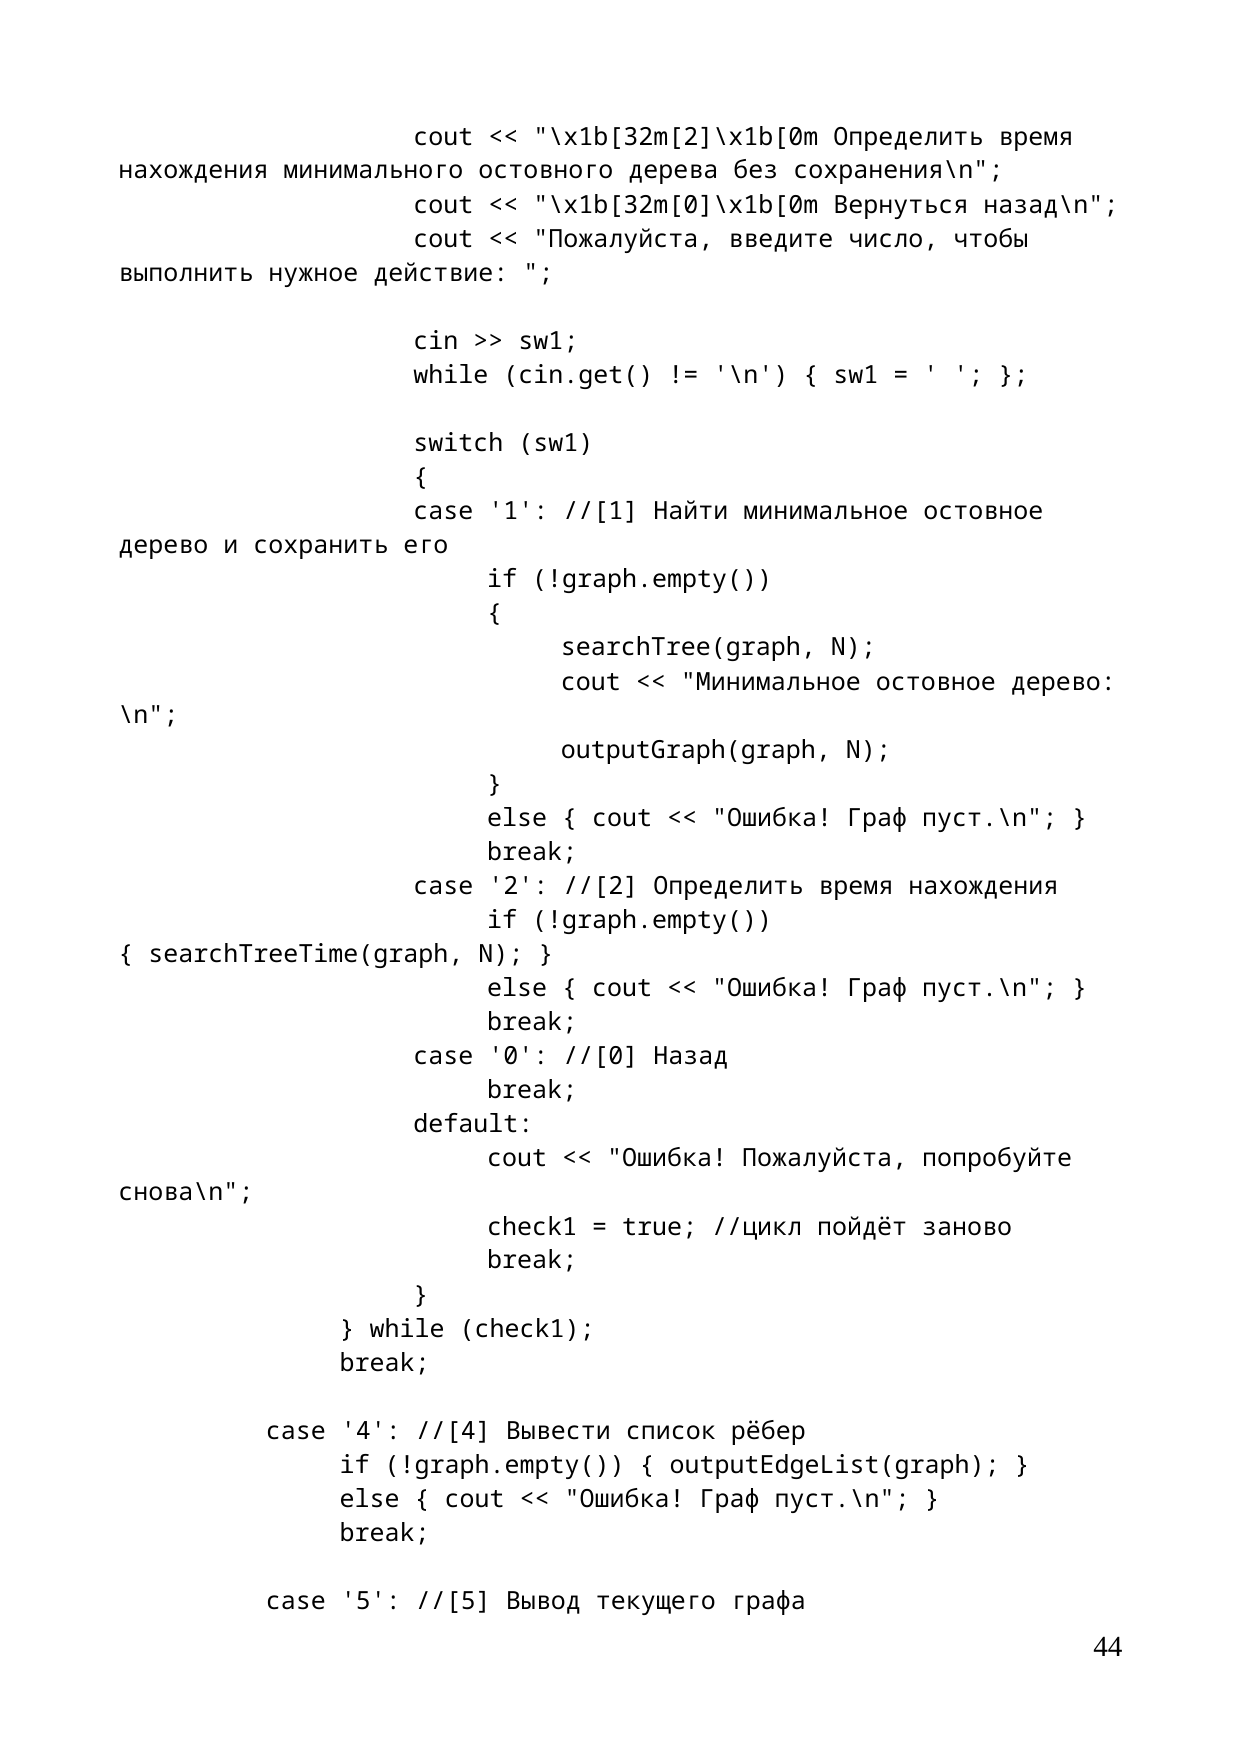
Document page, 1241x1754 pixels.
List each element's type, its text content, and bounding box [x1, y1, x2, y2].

text check1 = true; //цикл пойдёт заново [118, 1208, 1122, 1242]
text cout << "Минимальное остовное дерево: \n"; [118, 663, 1122, 731]
text break; [118, 1344, 1122, 1378]
text cin >> sw1; [118, 322, 1122, 357]
text if (!graph.empty()) [118, 561, 1122, 595]
text break; [118, 1515, 1122, 1549]
text { [118, 459, 1122, 493]
text } while (check1); [118, 1310, 1122, 1344]
text outputGraph(graph, N); [118, 731, 1122, 765]
text case '4': //[4] Вывести список рёбер [118, 1412, 1122, 1447]
text switch (sw1) [118, 425, 1122, 459]
text else { cout << "Ошибка! Граф пуст.\n"; } [118, 799, 1122, 833]
text } [118, 1276, 1122, 1310]
text break; [118, 1072, 1122, 1106]
text cout << "Ошибка! Пожалуйста, попробуйте снова\n"; [118, 1140, 1122, 1208]
text default: [118, 1106, 1122, 1140]
text cout << "\x1b[32m[2]\x1b[0m Определить время нахождения минимального остовного дерева без сохранения\n"; [118, 118, 1122, 186]
text case '5': //[5] Вывод текущего графа [118, 1583, 1122, 1617]
text else { cout << "Ошибка! Граф пуст.\n"; } [118, 970, 1122, 1004]
text searchTree(graph, N); [118, 629, 1122, 663]
text case '2': //[2] Определить время нахождения [118, 867, 1122, 902]
text break; [118, 1004, 1122, 1038]
text cout << "\x1b[32m[0]\x1b[0m Вернуться назад\n"; [118, 186, 1122, 220]
text break; [118, 1242, 1122, 1276]
text } [118, 765, 1122, 799]
text while (cin.get() != '\n') { sw1 = ' '; }; [118, 357, 1122, 391]
text if (!graph.empty()) { outputEdgeList(graph); } [118, 1447, 1122, 1481]
text case '0': //[0] Назад [118, 1038, 1122, 1072]
text cout << "Пожалуйста, введите число, чтобы выполнить нужное действие: "; [118, 220, 1122, 288]
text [118, 1481, 1122, 1515]
text { [118, 595, 1122, 629]
text case '1': //[1] Найти минимальное остовное дерево и сохранить его [118, 493, 1122, 561]
text if (!graph.empty()) { searchTreeTime(graph, N); } [118, 902, 1122, 970]
text break; [118, 833, 1122, 867]
